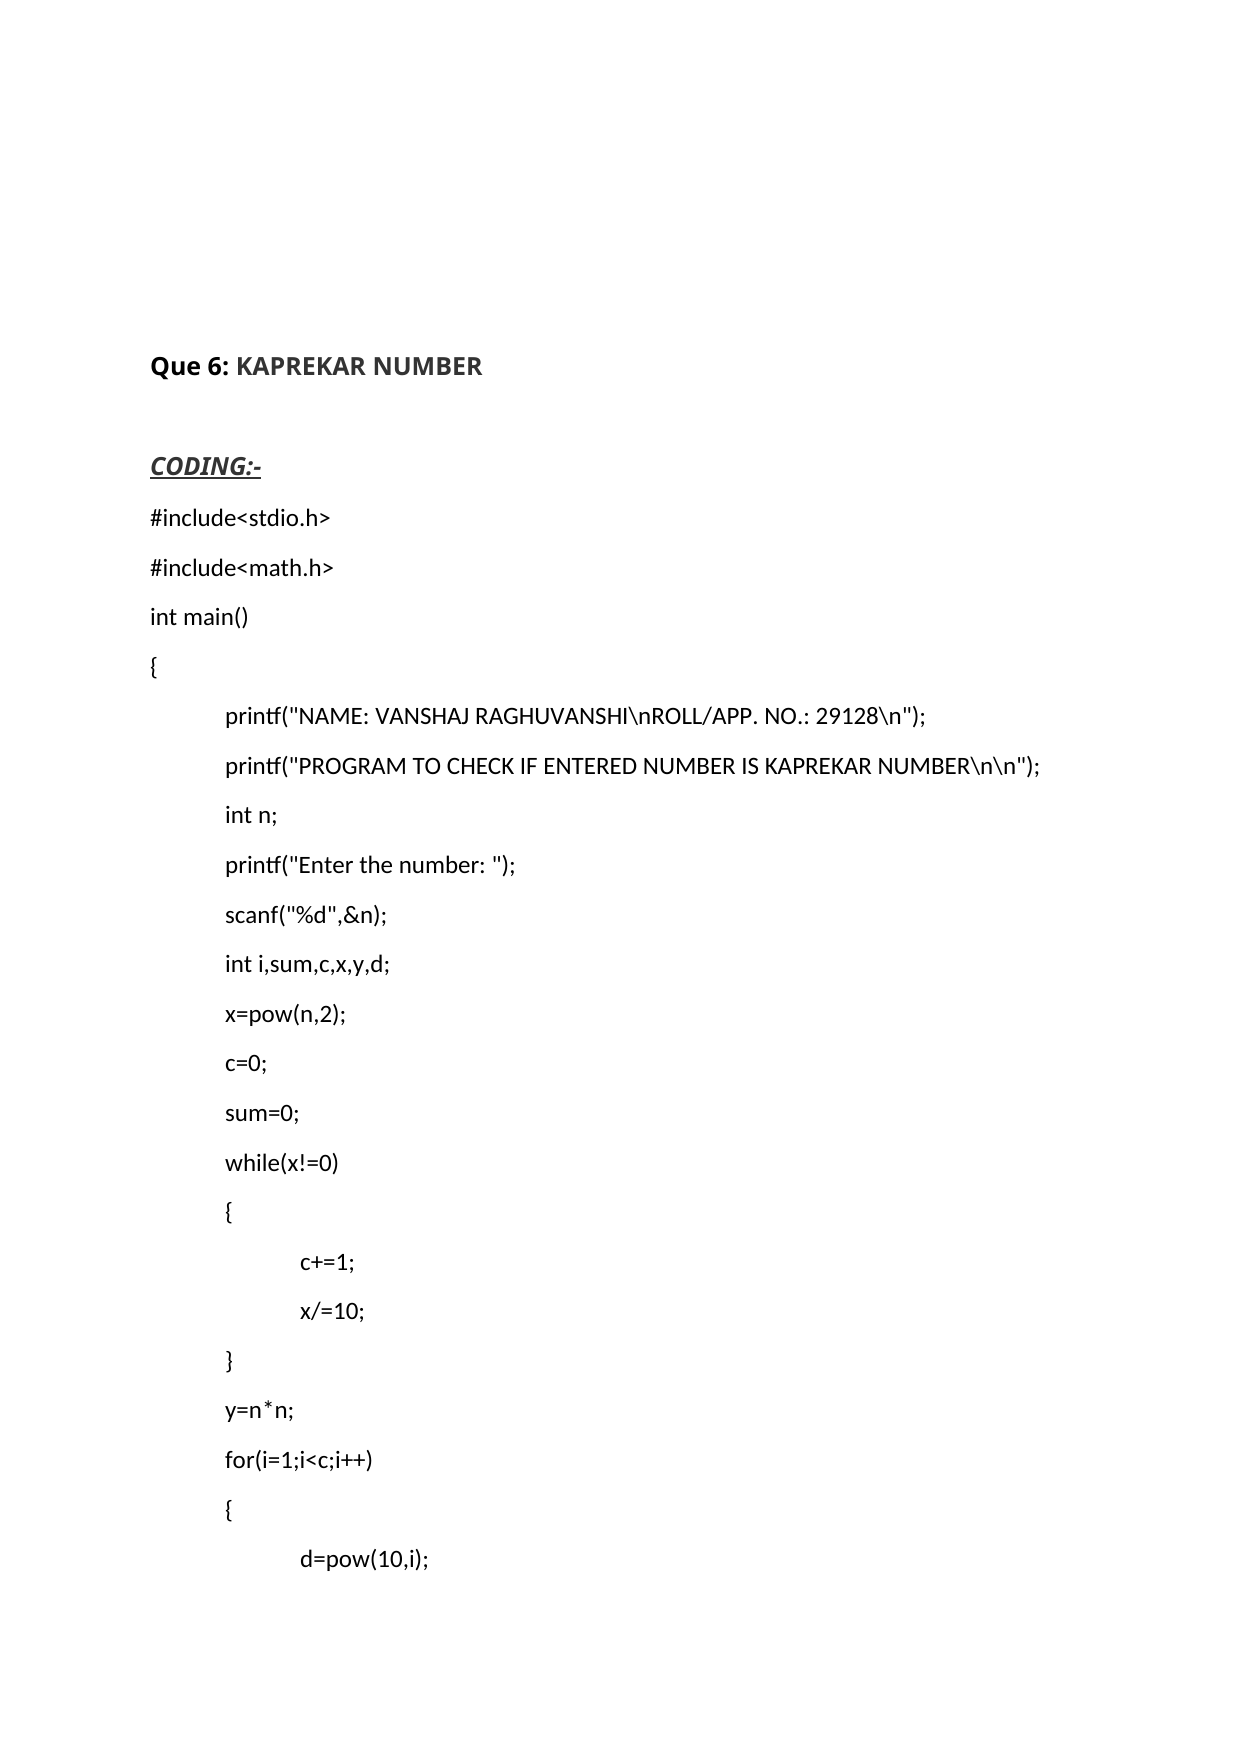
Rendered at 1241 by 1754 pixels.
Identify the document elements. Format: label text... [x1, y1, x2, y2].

text { [150, 651, 1090, 681]
text int main() [150, 601, 1090, 632]
text printf("PROGRAM TO CHECK IF ENTERED NUMBER IS KAPREKAR NUMBER\n\n"); [150, 750, 1090, 781]
text printf("Enter the number: "); [150, 849, 1090, 880]
text c+=1; [150, 1246, 1090, 1276]
text Que 6: KAPREKAR NUMBER [150, 348, 1090, 382]
text #include<math.h> [150, 552, 1090, 582]
text scanf("%d",&n); [150, 899, 1090, 929]
text while(x!=0) [150, 1147, 1090, 1177]
text for(i=1;i<c;i++) [150, 1444, 1090, 1475]
text sum=0; [150, 1097, 1090, 1128]
text d=pow(10,i); [150, 1543, 1090, 1574]
text y=n*n; [150, 1394, 1090, 1425]
text } [150, 1345, 1090, 1376]
text { [150, 1494, 1090, 1524]
text x/=10; [150, 1295, 1090, 1326]
text { [150, 1196, 1090, 1227]
text int n; [150, 799, 1090, 830]
text printf("NAME: VANSHAJ RAGHUVANSHI\nROLL/APP. NO.: 29128\n"); [150, 700, 1090, 731]
text #include<stdio.h> [150, 502, 1090, 533]
text x=pow(n,2); [150, 998, 1090, 1028]
text int i,sum,c,x,y,d; [150, 948, 1090, 979]
text CODING:- [150, 449, 1090, 483]
text c=0; [150, 1047, 1090, 1078]
